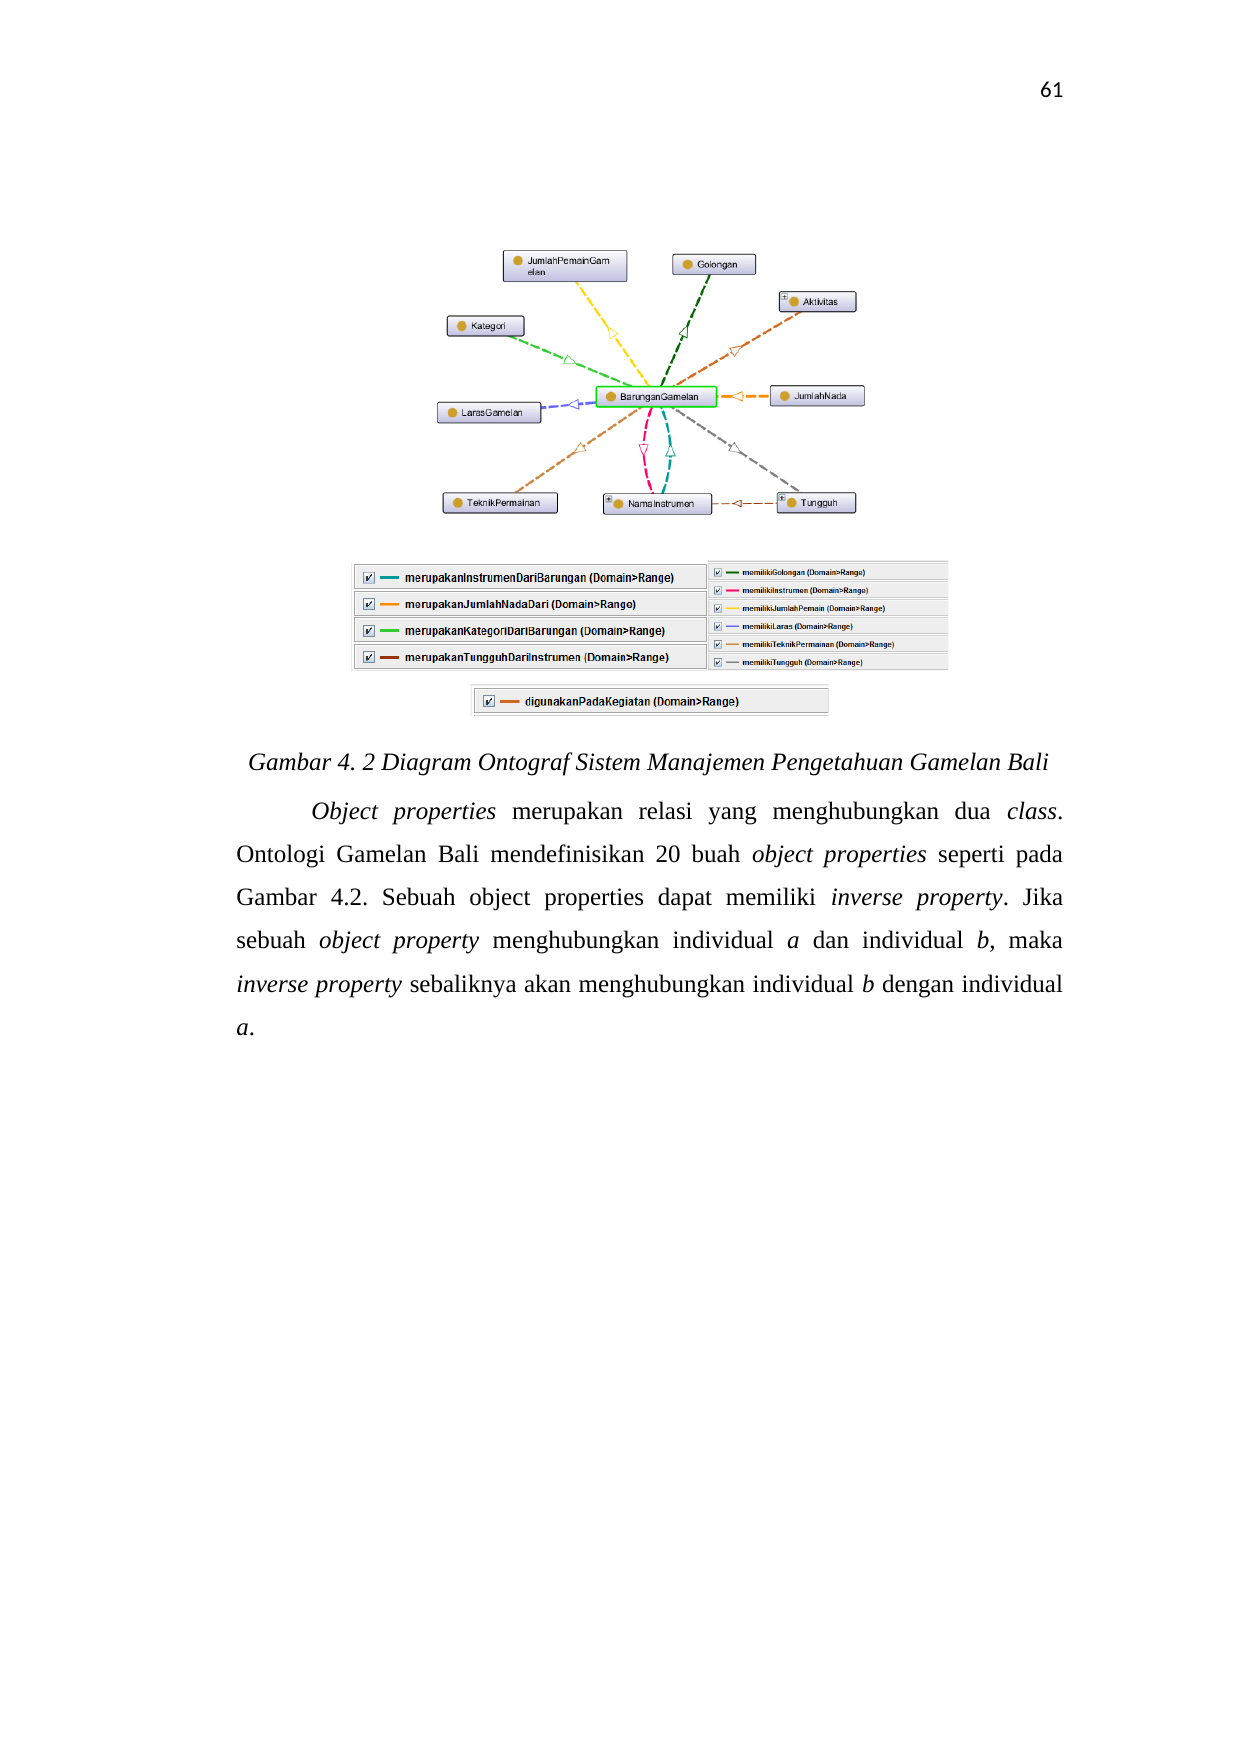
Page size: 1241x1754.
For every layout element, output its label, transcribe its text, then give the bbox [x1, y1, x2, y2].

text Object properties merupakan relasi yang menghubungkan dua class. Ontologi Gamelan Bali mendefinisikan 20 buah object properties seperti pada Gambar 4.2. Sebuah object properties dapat memiliki inverse property. Jika sebuah object property menghubungkan individual a dan individual b, maka inverse property sebaliknya akan menghubungkan individual b dengan individual a. [236, 796, 1063, 1041]
text Gambar 4. Diagram Ontograf Sistem Manajemen Pengetahuan Gamelan Bali [236, 747, 1063, 775]
picture [351, 560, 949, 671]
picture [470, 684, 829, 716]
picture [427, 236, 872, 522]
